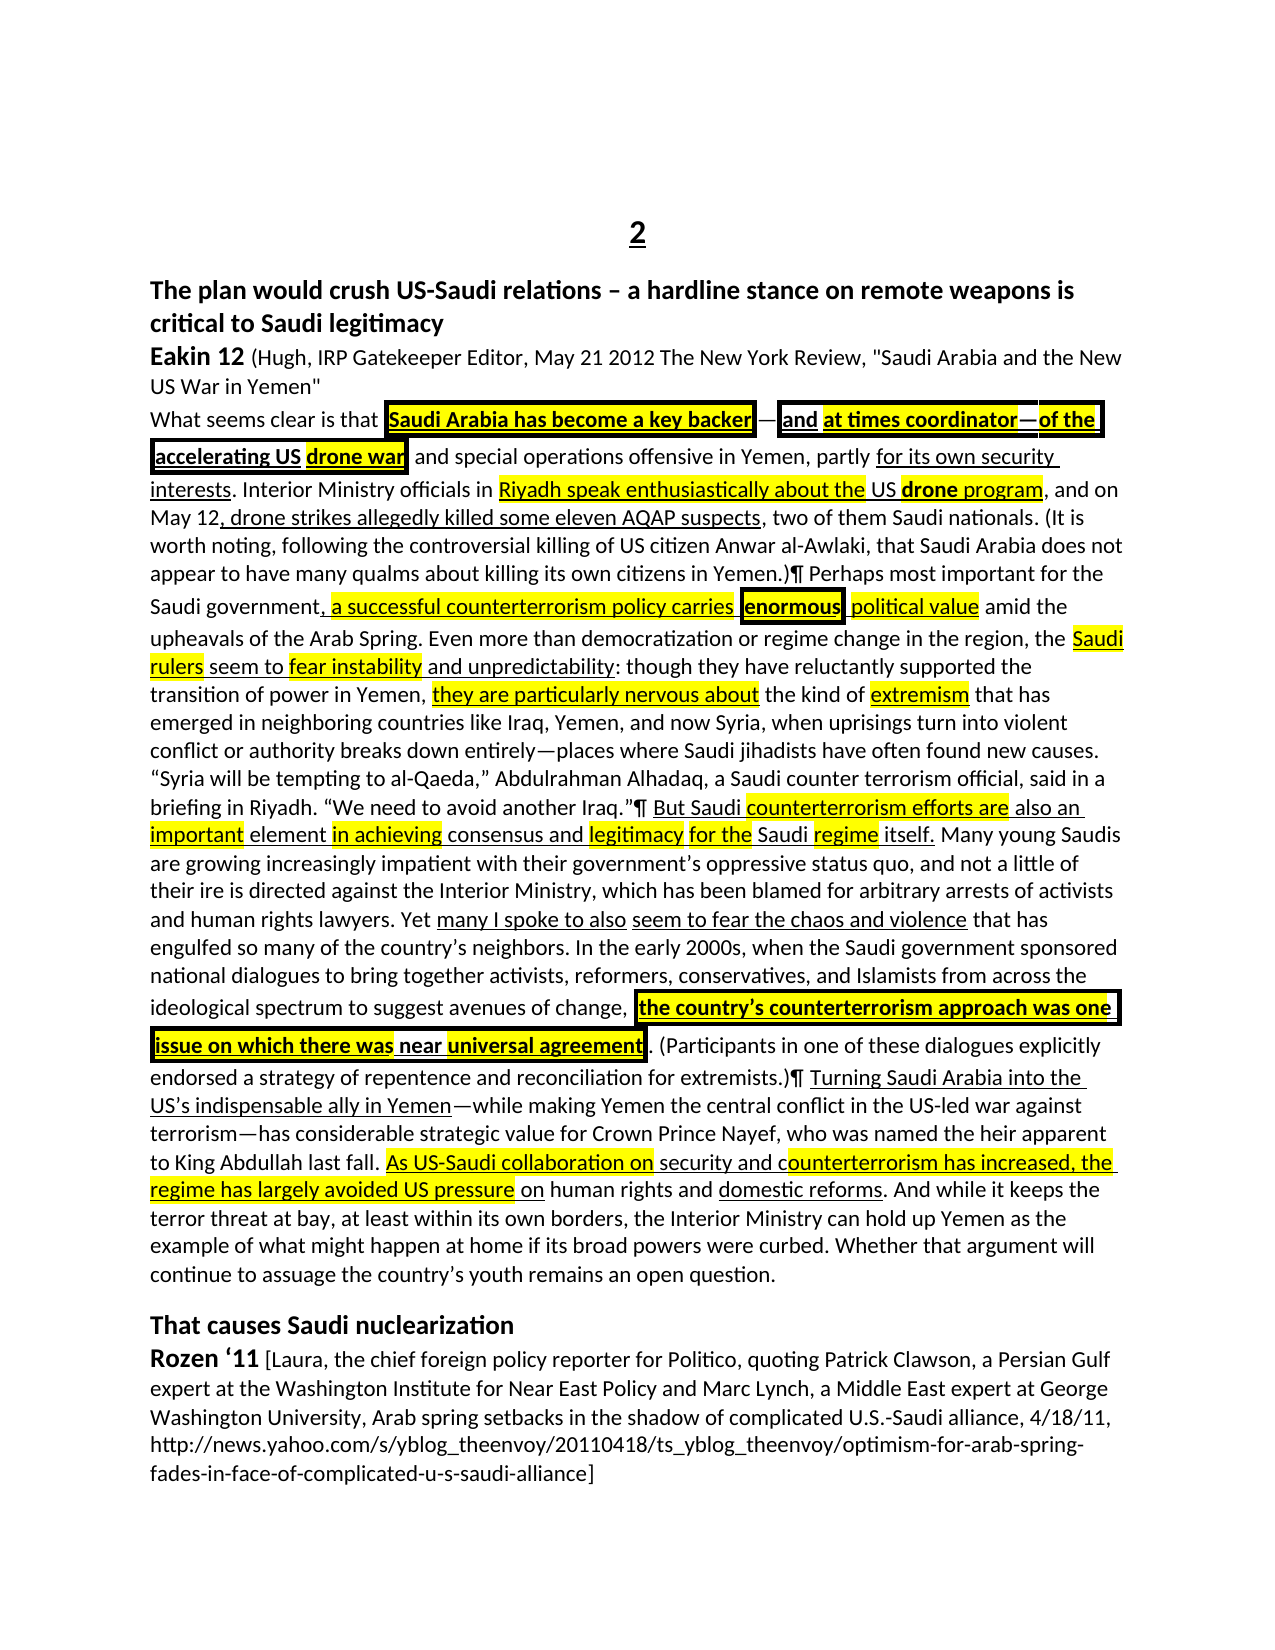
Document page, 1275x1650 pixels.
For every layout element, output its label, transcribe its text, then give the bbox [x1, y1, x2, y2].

text What seems clear is that Saudi Arabia has become a key backer—and at times coordinator—of the accelerating US drone war and special operations offensive in Yemen, partly for its own security interests. Interior Ministry officials in Riyadh speak enthusiastically about the US drone program, and on May 12, drone strikes allegedly killed some eleven AQAP suspects, two of them Saudi nationals. (It is worth noting, following the controversial killing of US citizen Anwar al-Awlaki, that Saudi Arabia does not appear to have many qualms about killing its own citizens in Yemen.)¶ Perhaps most important for the Saudi government, a successful counterterrorism policy carries enormous political value amid the upheavals of the Arab Spring. Even more than democratization or regime change in the region, the Saudi rulers seem to fear instability and unpredictability: though they have reluctantly supported the transition of power in Yemen, they are particularly nervous about the kind of extremism that has emerged in neighboring countries like Iraq, Yemen, and now Syria, when uprisings turn into violent conflict or authority breaks down entirely—places where Saudi jihadists have often found new causes. “Syria will be tempting to al-Qaeda,” Abdulrahman Alhadaq, a Saudi counter terrorism official, said in a briefing in Riyadh. “We need to avoid another Iraq.”¶ But Saudi counterterrorism efforts are also an important element in achieving consensus and legitimacy for the Saudi regime itself. Many young Saudis are growing increasingly impatient with their government’s oppressive status quo, and not a little of their ire is directed against the Interior Ministry, which has been blamed for arbitrary arrests of activists and human rights lawyers. Yet many I spoke to also seem to fear the chaos and violence that has engulfed so many of the country’s neighbors. In the early 2000s, when the Saudi government sponsored national dialogues to bring together activists, reformers, conservatives, and Islamists from across the ideological spectrum to suggest avenues of change, the country’s counterterrorism approach was one issue on which there was near universal agreement. (Participants in one of these dialogues explicitly endorsed a strategy of repentence and reconciliation for extremists.)¶ Turning Saudi Arabia into the US’s indispensable ally in Yemen—while making Yemen the central conflict in the US-led war against terrorism—has considerable strategic value for Crown Prince Nayef, who was named the heir apparent to King Abdullah last fall. As US-Saudi collaboration on security and counterterrorism has increased, the regime has largely avoided US pressure on human rights and domestic reforms. And while it keeps the terror threat at bay, at least within its own borders, the Interior Ministry can hold up Yemen as the example of what might happen at home if its broad powers were curbed. Whether that argument will continue to assuage the country’s youth remains an open question. [150, 400, 1125, 1288]
text Eakin 12 (Hugh, IRP Gatekeeper Editor, May 21 2012 The New York Review, "Saudi Arabia and the New US War in Yemen" [150, 339, 1125, 400]
subtitle 2 [150, 171, 1125, 252]
subtitle That causes Saudi nuclearization [150, 1308, 1125, 1342]
text Rozen ‘11 [Laura, the chief foreign policy reporter for Politico, quoting Patrick Clawson, a Persian Gulf expert at the Washington Institute for Near East Policy and Marc Lynch, a Middle East expert at George Washington University, Arab spring setbacks in the shadow of complicated U.S.-Saudi alliance, 4/18/11, http://news.yahoo.com/s/yblog_theenvoy/20110418/ts_yblog_theenvoy/optimism-for-arab-spring-fades-in-face-of-complicated-u-s-saudi-alliance] [150, 1342, 1125, 1487]
subtitle The plan would crush US-Saudi relations – a hardline stance on remote weapons is critical to Saudi legitimacy [150, 273, 1125, 339]
